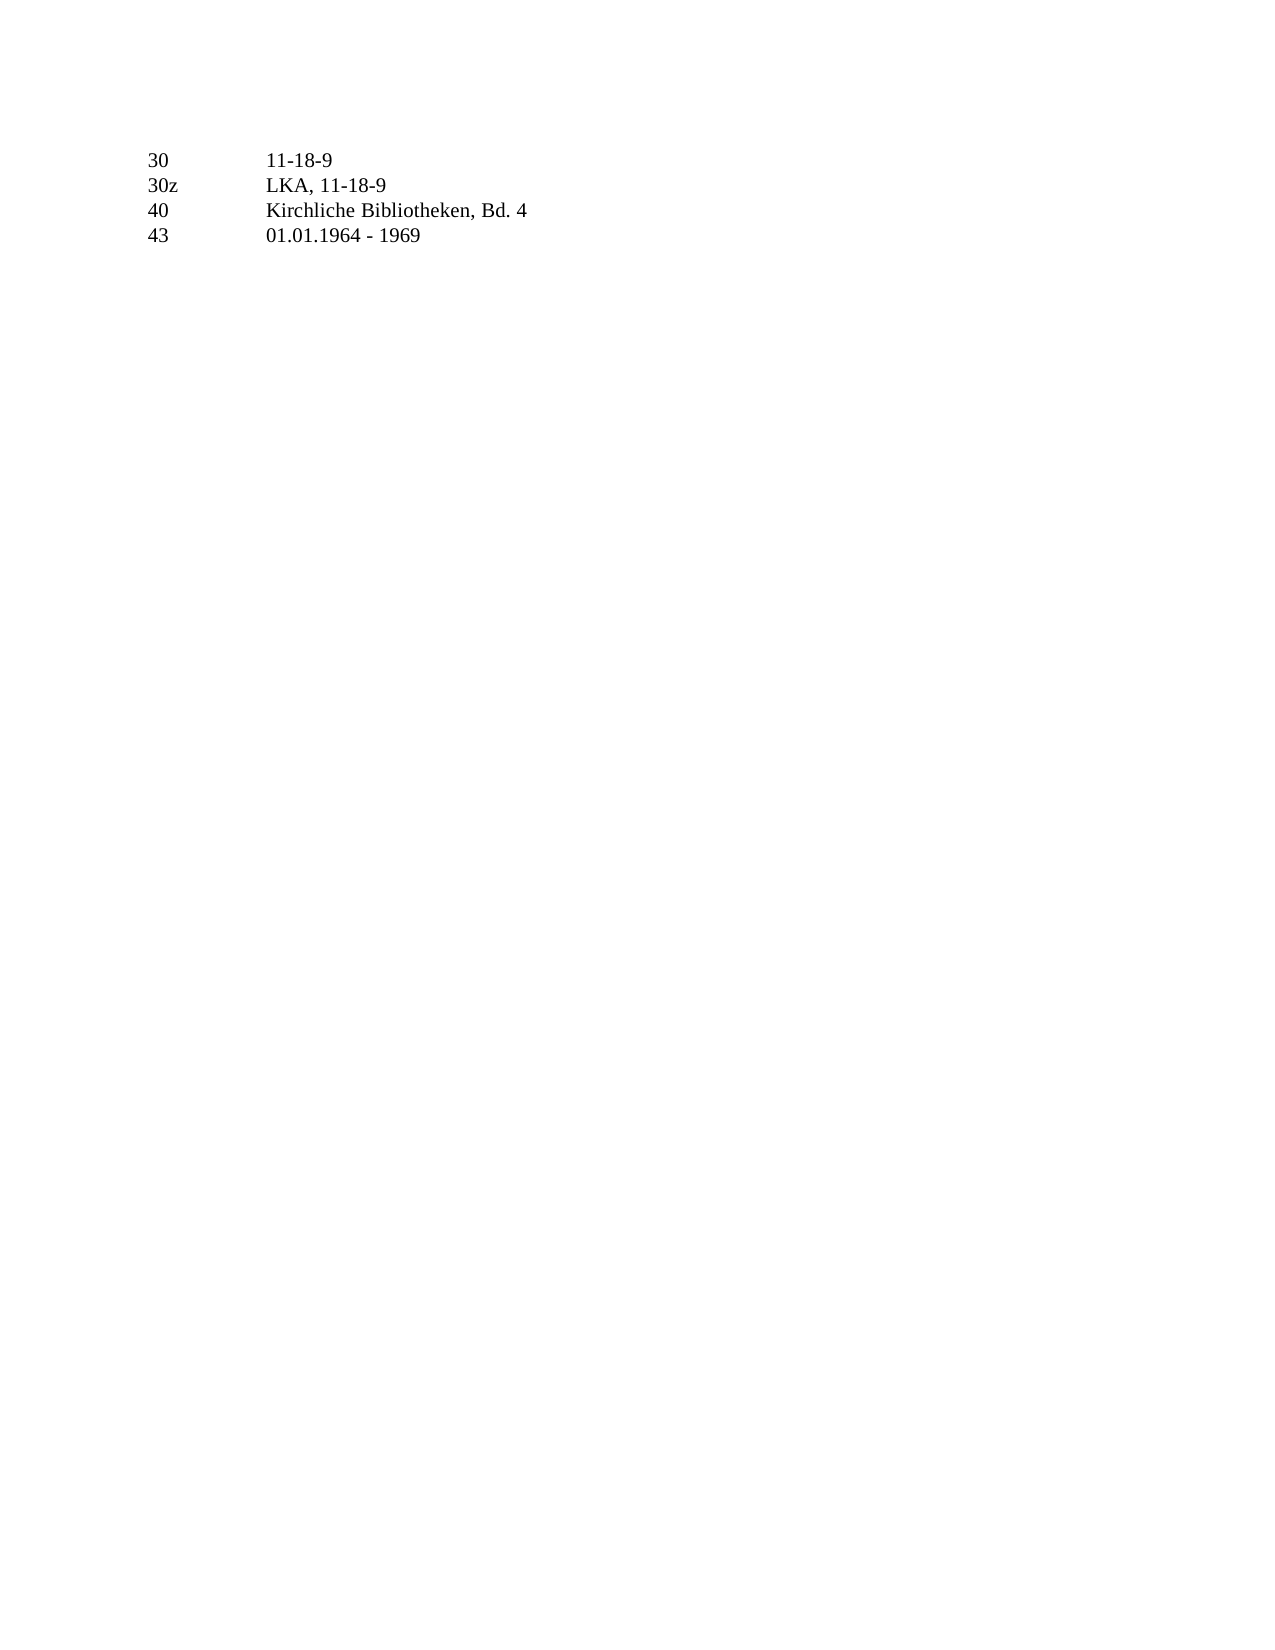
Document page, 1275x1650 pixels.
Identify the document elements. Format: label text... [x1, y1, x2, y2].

text 40 s[2{Kirchliche} 1{Bibliothek}]sen, Bd. 4 [148, 198, 1127, 223]
text 43 01.01.1964 - 1969 [148, 223, 1127, 248]
text 30 11-18-9 [148, 148, 1127, 173]
text 30z LKA, 11-18-9 [148, 173, 1127, 198]
